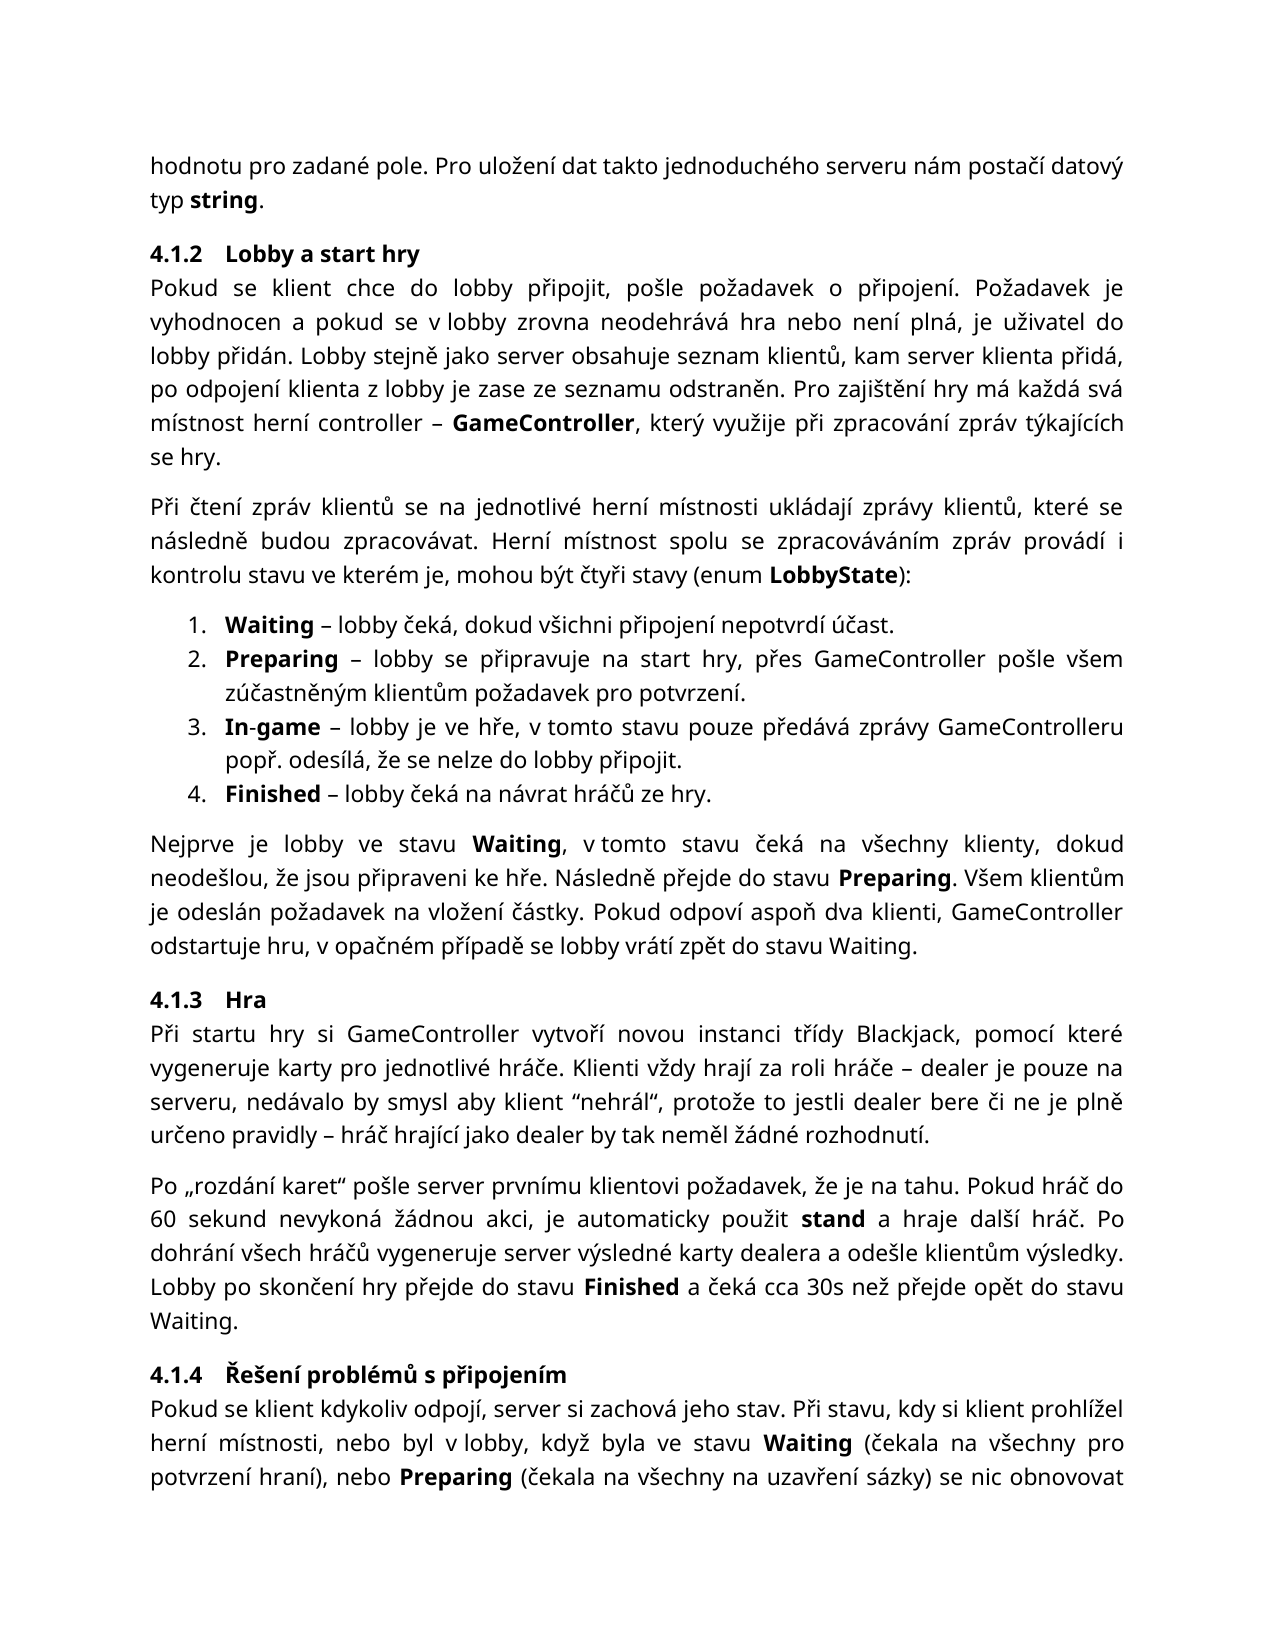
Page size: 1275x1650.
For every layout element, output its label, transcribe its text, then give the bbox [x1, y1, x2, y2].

list Finished – lobby čeká na návrat hráčů ze hry. [187, 778, 1125, 809]
text Při čtení zpráv klientů se na jednotlivé herní místnosti ukládají zprávy klientů, které se následně budou zpracovávat. Herní místnost spolu se zpracováváním zpráv provádí i kontrolu stavu ve kterém je, mohou být čtyři stavy (enum LobbyState): [150, 491, 1125, 590]
text Při startu hry si GameController vytvoří novou instanci třídy Blackjack, pomocí které vygeneruje karty pro jednotlivé hráče. Klienti vždy hrají za roli hráče – dealer je pouze na serveru, nedávalo by smysl aby klient “nehrál“, protože to jestli dealer bere či ne je plně určeno pravidly – hráč hrající jako dealer by tak neměl žádné rozhodnutí. [150, 1018, 1125, 1150]
subtitle Hra [150, 984, 1125, 1015]
list In-game – lobby je ve hře, v tomto stavu pouze předává zprávy GameControlleru popř. odesílá, že se nelze do lobby připojit. [187, 710, 1125, 775]
list Waiting – lobby čeká, dokud všichni připojení nepotvrdí účast. [187, 609, 1125, 640]
subtitle Řešení problémů s připojením [150, 1359, 1125, 1390]
list Preparing – lobby se připravuje na start hry, přes GameController pošle všem zúčastněným klientům požadavek pro potvrzení. [187, 643, 1125, 708]
text Pokud se klient chce do lobby připojit, pošle požadavek o připojení. Požadavek je vyhodnocen a pokud se v lobby zrovna neodehrává hra nebo není plná, je uživatel do lobby přidán. Lobby stejně jako server obsahuje seznam klientů, kam server klienta přidá, po odpojení klienta z lobby je zase ze seznamu odstraněn. Pro zajištění hry má každá svá místnost herní controller – GameController, který využije při zpracování zpráv týkajících se hry. [150, 272, 1125, 472]
text Nejprve je lobby ve stavu Waiting, v tomto stavu čeká na všechny klienty, dokud neodešlou, že jsou připraveni ke hře. Následně přejde do stavu Preparing. Všem klientům je odeslán požadavek na vložení částky. Pokud odpoví aspoň dva klienti, GameController odstartuje hru, v opačném případě se lobby vrátí zpět do stavu Waiting. [150, 828, 1125, 961]
subtitle Lobby a start hry [150, 238, 1125, 269]
text Po „rozdání karet“ pošle server prvnímu klientovi požadavek, že je na tahu. Pokud hráč do 60 sekund nevykoná žádnou akci, je automaticky použit stand a hraje další hráč. Po dohrání všech hráčů vygeneruje server výsledné karty dealera a odešle klientům výsledky. Lobby po skončení hry přejde do stavu Finished a čeká cca 30s než přejde opět do stavu Waiting. [150, 1169, 1125, 1336]
